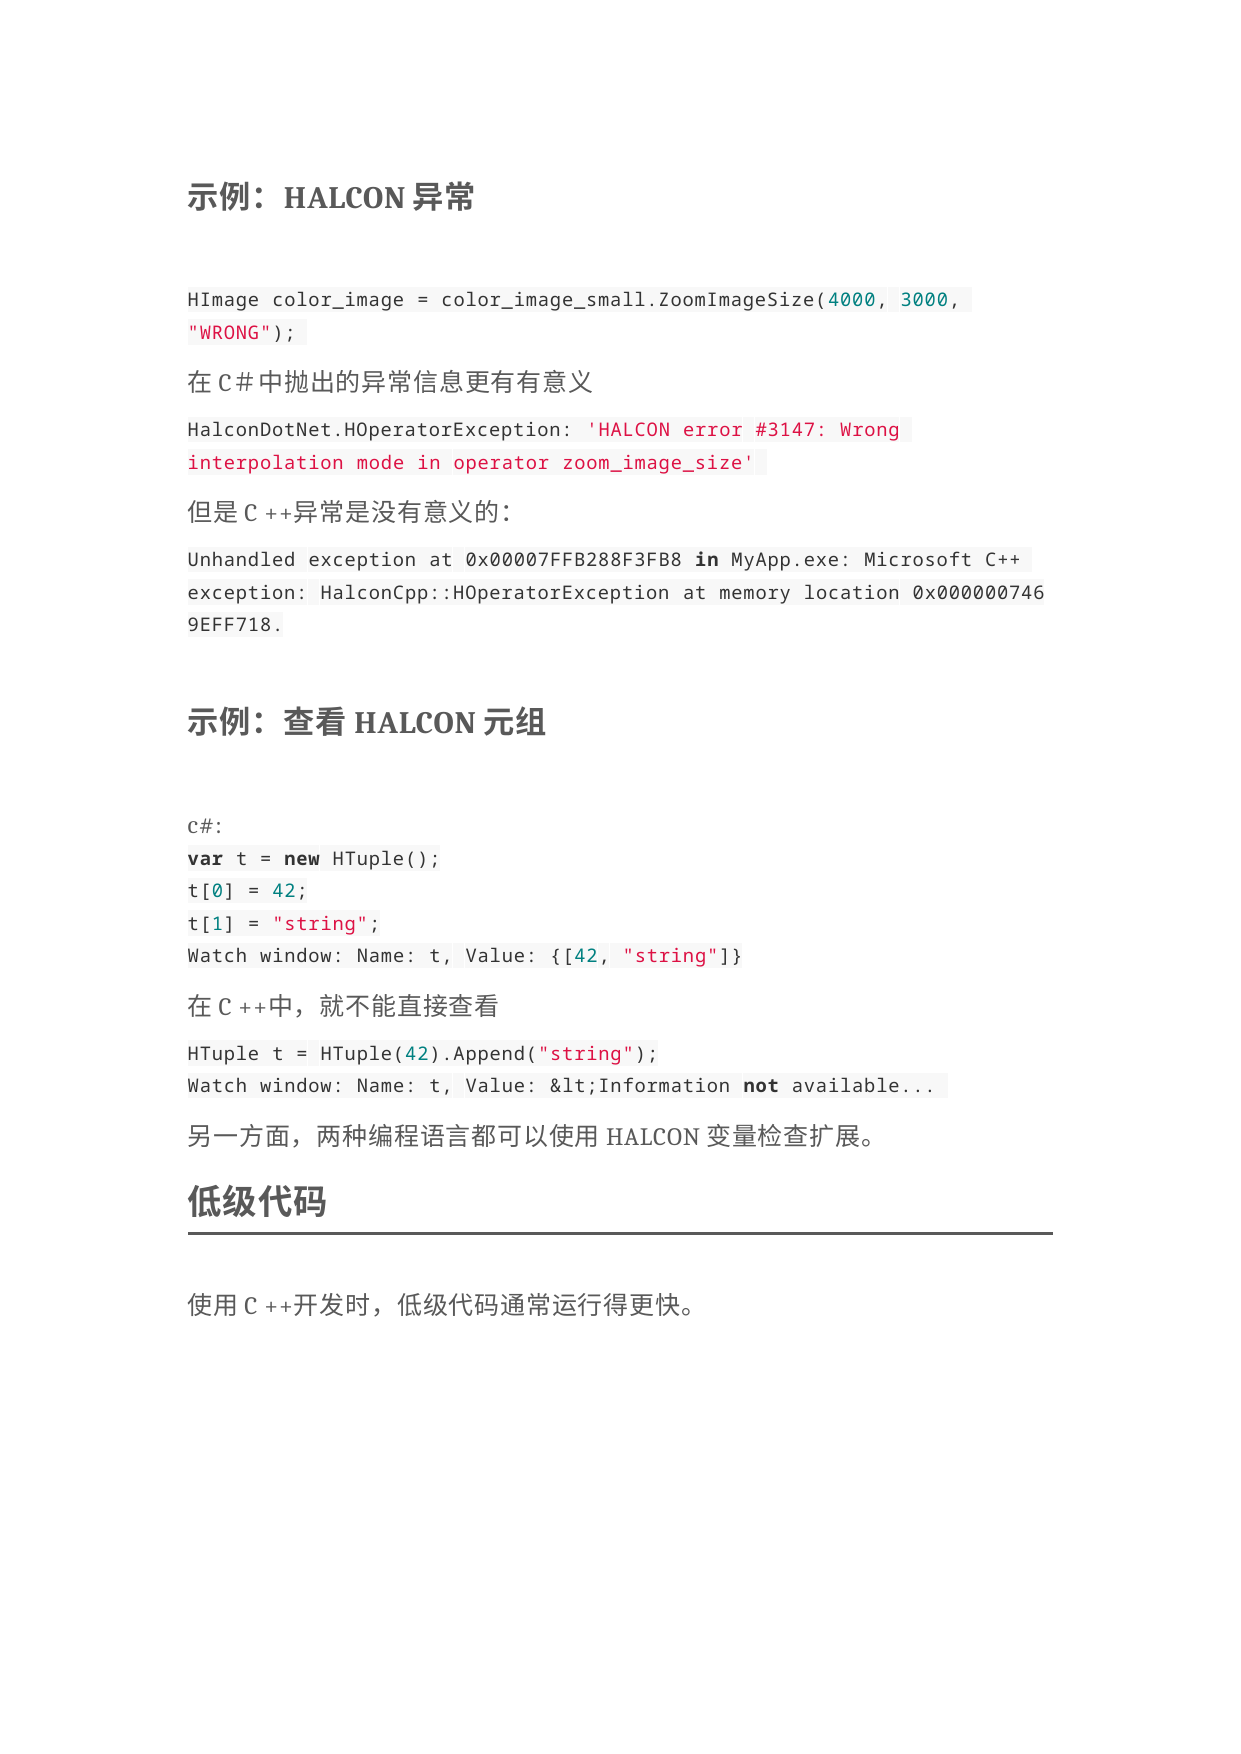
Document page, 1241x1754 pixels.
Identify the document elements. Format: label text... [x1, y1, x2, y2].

text 但是C ++异常是没有意义的： [187, 478, 1053, 543]
text 在C＃中抛出的异常信息更有有意义 [187, 348, 1053, 413]
text var t = new HTuple(); t[0] = 42; t[1] = "string"; Watch window: Name: t, Value: {[42, "string"]} [187, 842, 1053, 972]
text c#: [187, 809, 1053, 842]
text HalconDotNet.HOperatorException: 'HALCON error #3147: Wrong interpolation mode in operator zoom_image_size' [187, 413, 1053, 478]
text 在C ++中，就不能直接查看 [187, 972, 1053, 1037]
text 另一方面，两种编程语言都可以使用HALCON变量检查扩展。 [187, 1102, 1053, 1167]
subtitle 低级代码 [187, 1167, 1053, 1235]
subtitle 示例：查看HALCON元组 [187, 688, 1053, 753]
text HImage color_image = color_image_small.ZoomImageSize(4000, 3000, "WRONG"); [187, 283, 1053, 348]
text HTuple t = HTuple(42).Append("string"); Watch window: Name: t, Value: &lt;Information not available... [187, 1037, 1053, 1102]
subtitle 示例：HALCON异常 [187, 162, 1053, 227]
text Unhandled exception at 0x00007FFB288F3FB8 in MyApp.exe: Microsoft C++ exception: HalconCpp::HOperatorException at memory location 0x0000007469EFF718. [187, 543, 1053, 641]
text 使用C ++开发时，低级代码通常运行得更快。 [187, 1271, 1053, 1336]
